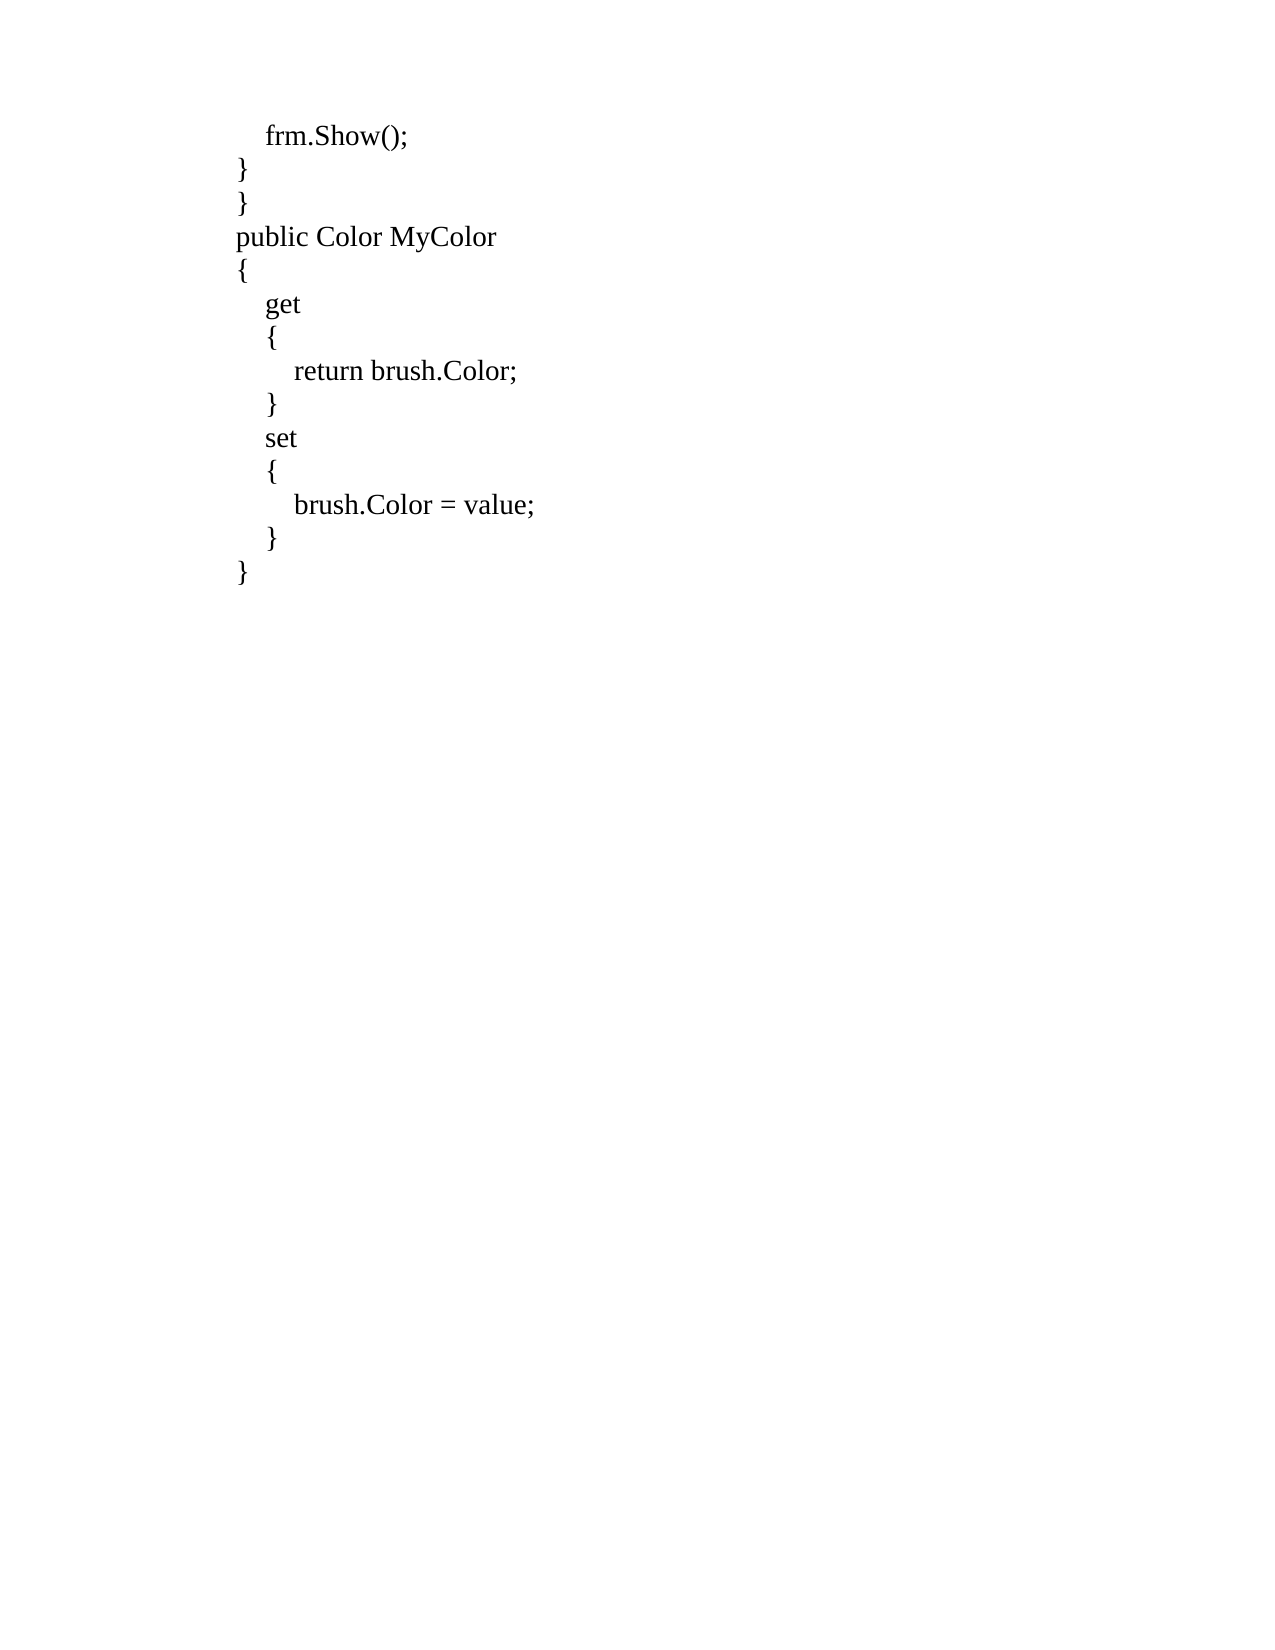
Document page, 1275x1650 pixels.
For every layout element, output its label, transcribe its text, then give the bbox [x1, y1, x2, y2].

text return brush.Color; [177, 353, 1186, 386]
text get [177, 286, 1186, 319]
text } [177, 185, 1186, 219]
text { [177, 252, 1186, 286]
text } [177, 152, 1186, 185]
text frm.Show(); [177, 118, 1186, 152]
text { [177, 453, 1186, 487]
text { [177, 319, 1186, 353]
text } [177, 521, 1186, 554]
text set [177, 420, 1186, 453]
text } [177, 554, 1186, 588]
text brush.Color = value; [177, 487, 1186, 521]
text public Color MyColor [177, 219, 1186, 252]
text } [177, 386, 1186, 420]
